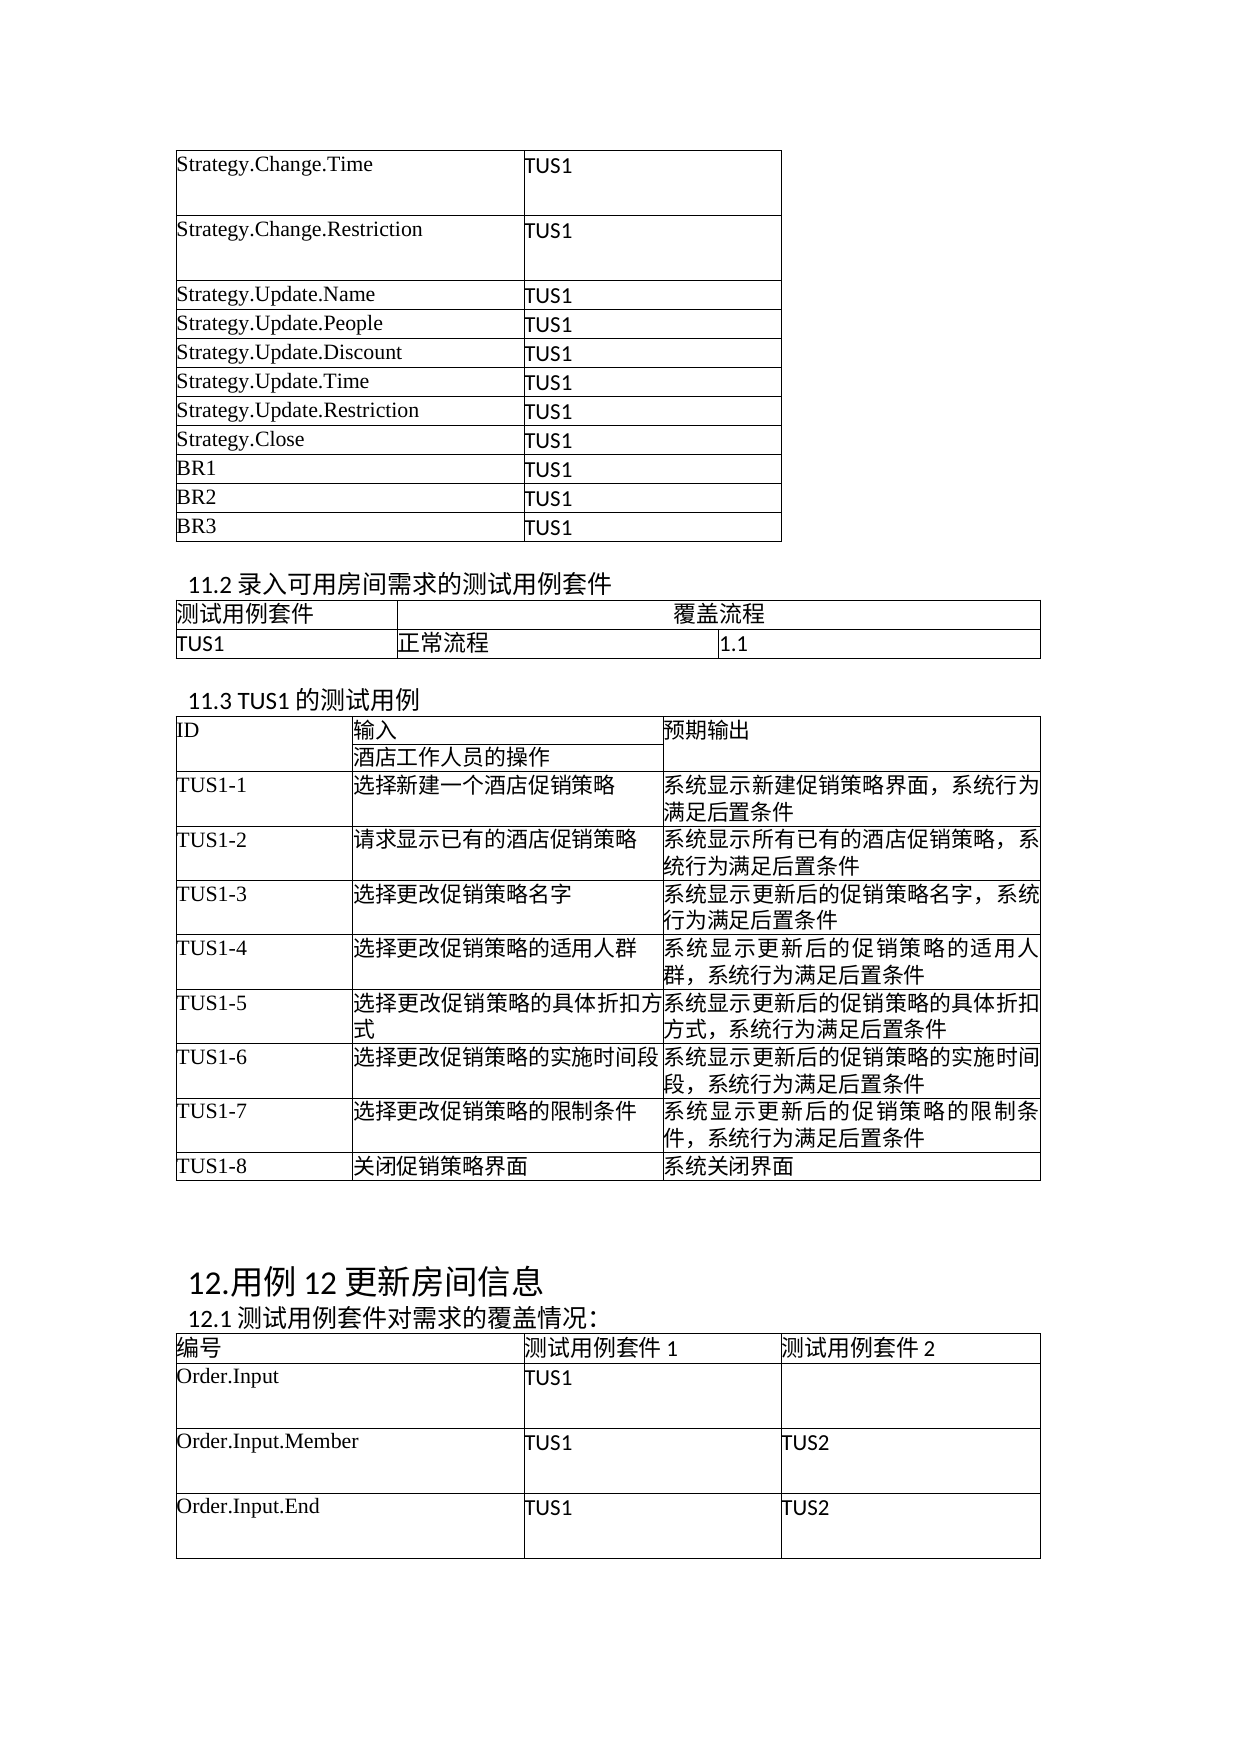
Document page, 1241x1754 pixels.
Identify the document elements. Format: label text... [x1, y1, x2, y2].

table_cell TUS1-8 [177, 1153, 352, 1179]
table_cell 选择新建一个酒店促销策略 [353, 772, 663, 826]
table_cell 系统显示新建促销策略界面，系统行为满足后置条件 [664, 772, 1040, 826]
table_cell TUS1-3 [177, 881, 352, 934]
table_cell TUS1 [525, 339, 781, 367]
text 12.用例12 更新房间信息 [187, 1262, 1053, 1303]
table_header 输入 [353, 717, 663, 743]
table_cell TUS1 [525, 281, 781, 309]
table_cell TUS1 [525, 216, 781, 280]
table_cell Order.Input.End [177, 1494, 524, 1557]
table_cell TUS1 [525, 310, 781, 338]
table_cell 选择更改促销策略名字 [353, 881, 663, 934]
table_cell TUS1 [525, 1429, 781, 1492]
table_cell 请求显示已有的酒店促销策略 [353, 827, 663, 880]
table_cell Strategy.Change.Time [177, 151, 524, 215]
table_cell TUS1-4 [177, 935, 352, 989]
table_cell Strategy.Update.People [177, 310, 524, 338]
table_cell 系统关闭界面 [664, 1153, 1040, 1179]
table_cell TUS1 [177, 630, 397, 658]
table_cell 关闭促销策略界面 [353, 1153, 663, 1179]
table_cell 系统显示更新后的促销策略的限制条件，系统行为满足后置条件 [664, 1099, 1040, 1152]
table_cell 系统显示更新后的促销策略名字，系统行为满足后置条件 [664, 881, 1040, 934]
table_cell TUS1 [525, 151, 781, 215]
table_cell 系统显示更新后的促销策略的具体折扣方式，系统行为满足后置条件 [664, 990, 1040, 1043]
table_cell TUS1 [525, 426, 781, 454]
table_cell TUS1 [525, 1494, 781, 1557]
table_cell [782, 1364, 1040, 1427]
table_cell 正常流程 [398, 630, 718, 658]
table_cell 选择更改促销策略的适用人群 [353, 935, 663, 989]
table_cell TUS1 [525, 368, 781, 396]
text 11.2 录入可用房间需求的测试用例套件 [187, 569, 1053, 599]
table_cell TUS1-6 [177, 1044, 352, 1097]
table_cell TUS1 [525, 455, 781, 483]
table_header 编号 [177, 1334, 524, 1362]
table_cell Strategy.Update.Time [177, 368, 524, 396]
table_cell BR1 [177, 455, 524, 483]
table_cell Strategy.Change.Restriction [177, 216, 524, 280]
table_cell BR3 [177, 513, 524, 541]
table_header 测试用例套件 [177, 601, 397, 628]
table_cell TUS1 [525, 513, 781, 541]
table_header 覆盖流程 [398, 601, 1040, 628]
text 12.1 测试用例套件对需求的覆盖情况： [187, 1303, 1053, 1333]
table_cell 系统显示更新后的促销策略的实施时间段，系统行为满足后置条件 [664, 1044, 1040, 1097]
table_cell TUS2 [782, 1494, 1040, 1557]
table_cell TUS1-1 [177, 772, 352, 826]
table_header 测试用例套件2 [782, 1334, 1040, 1362]
table_cell BR2 [177, 484, 524, 512]
table_header ID [177, 717, 352, 771]
table_header 测试用例套件1 [525, 1334, 781, 1362]
table_cell TUS1-7 [177, 1099, 352, 1152]
table_cell Strategy.Update.Discount [177, 339, 524, 367]
table_cell 1.1 [719, 630, 1040, 658]
table_header 预期输出 [664, 717, 1040, 771]
table_cell Order.Input.Member [177, 1429, 524, 1492]
table_cell Strategy.Update.Restriction [177, 397, 524, 425]
table_cell TUS1-2 [177, 827, 352, 880]
table_cell TUS1 [525, 484, 781, 512]
table_cell Order.Input [177, 1364, 524, 1427]
table_cell TUS1 [525, 397, 781, 425]
table_cell 系统显示更新后的促销策略的适用人群，系统行为满足后置条件 [664, 935, 1040, 989]
table_cell Strategy.Update.Name [177, 281, 524, 309]
table_cell 酒店工作人员的操作 [353, 745, 663, 771]
table_cell Strategy.Close [177, 426, 524, 454]
table_cell 选择更改促销策略的实施时间段 [353, 1044, 663, 1097]
table_cell TUS2 [782, 1429, 1040, 1492]
table_cell TUS1 [525, 1364, 781, 1427]
table_cell TUS1-5 [177, 990, 352, 1043]
table_cell 选择更改促销策略的限制条件 [353, 1099, 663, 1152]
table_cell 系统显示所有已有的酒店促销策略，系统行为满足后置条件 [664, 827, 1040, 880]
text 11.3 TUS1的测试用例 [187, 685, 1053, 716]
table_cell 选择更改促销策略的具体折扣方式 [353, 990, 663, 1043]
